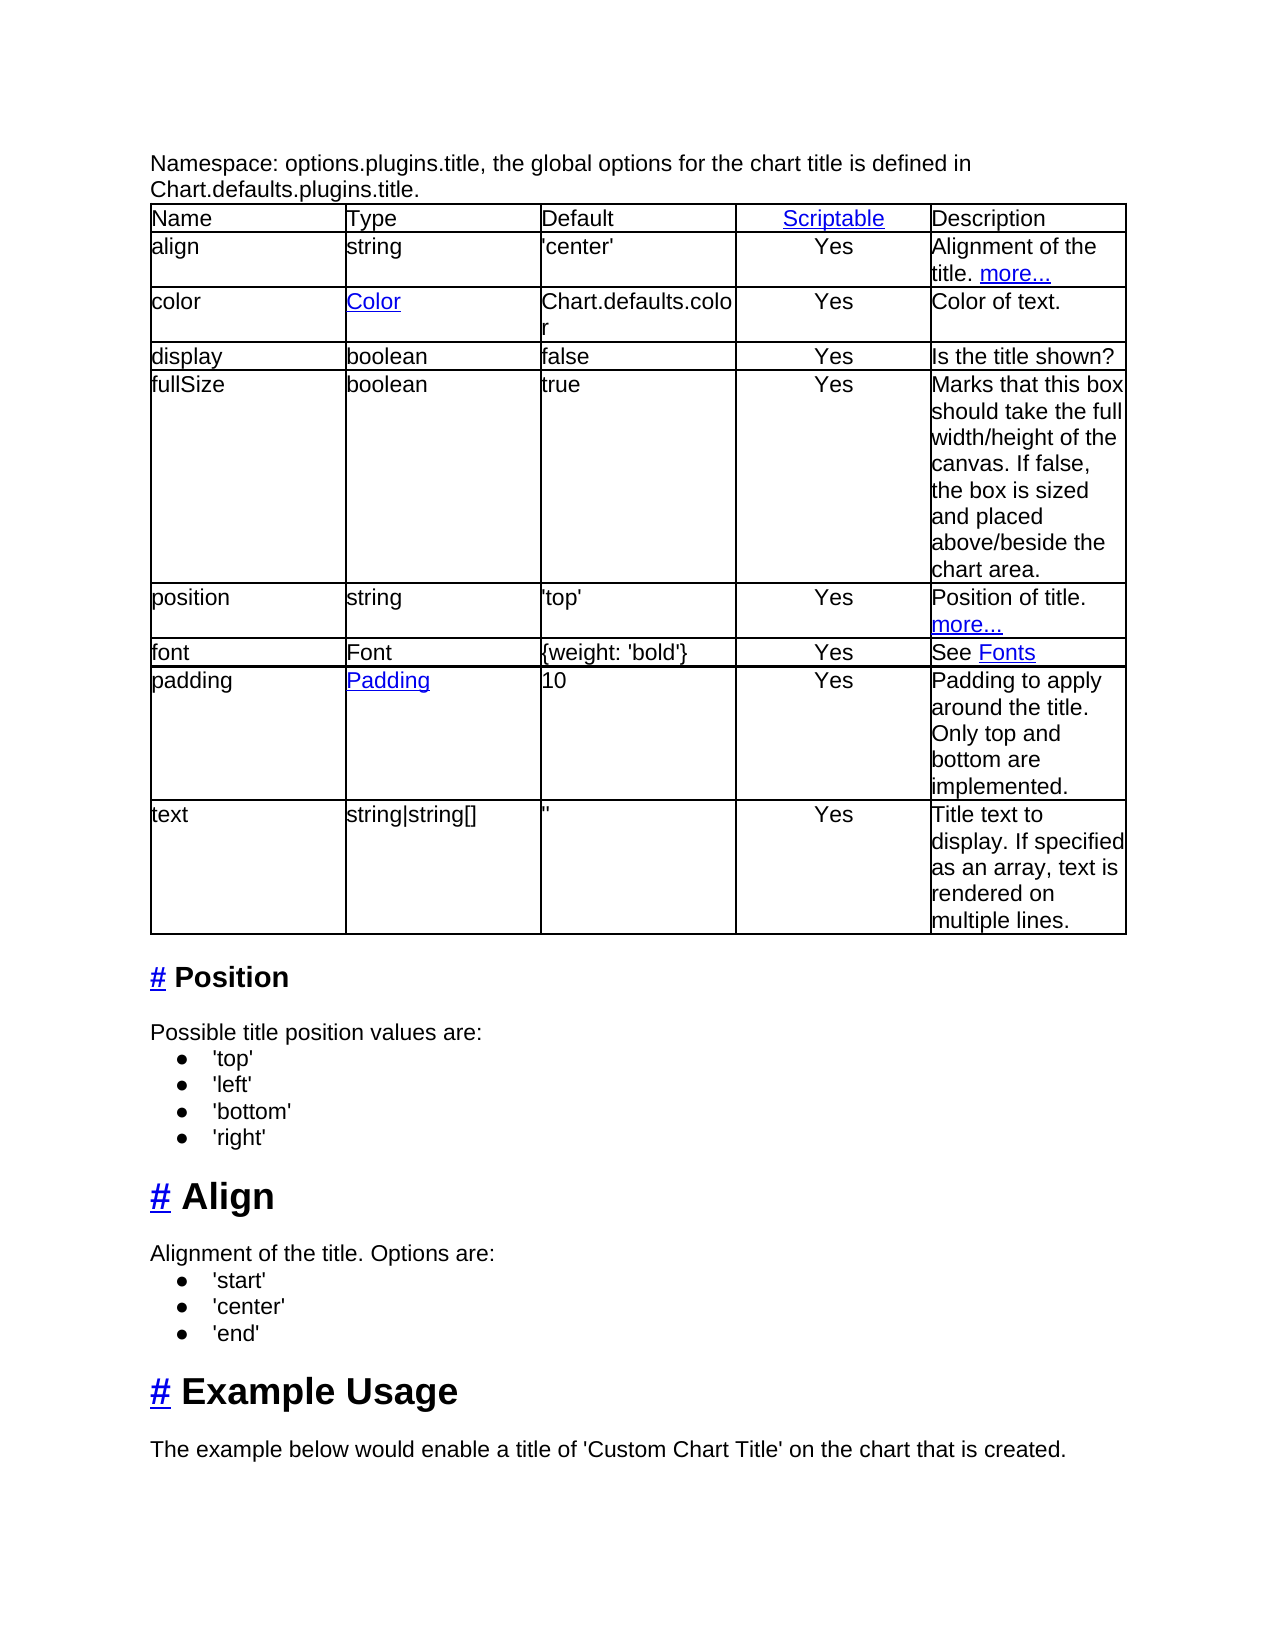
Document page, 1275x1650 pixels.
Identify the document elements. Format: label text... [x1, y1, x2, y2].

table_cell 'top' [542, 584, 735, 637]
text Possible title position values are: [150, 1019, 1125, 1045]
table_cell Is the title shown? [932, 343, 1125, 369]
table_cell Yes [737, 668, 930, 799]
table_cell Alignment of the title. more... [932, 233, 1125, 286]
list 'start' [175, 1267, 1125, 1293]
table_cell fullSize [152, 371, 345, 582]
table_cell See Fonts [932, 639, 1125, 665]
table_cell Yes [737, 343, 930, 369]
table_cell 10 [542, 668, 735, 799]
subtitle # Align [150, 1174, 1125, 1217]
table_cell boolean [347, 371, 540, 582]
table_cell string|string[] [347, 801, 540, 933]
text The example below would enable a title of 'Custom Chart Title' on the chart that is created. [150, 1436, 1125, 1462]
list 'bottom' [175, 1098, 1125, 1124]
list 'top' [175, 1045, 1125, 1071]
table_cell Padding to apply around the title. Only top and bottom are implemented. [932, 668, 1125, 799]
table_cell Marks that this box should take the full width/height of the canvas. If false, the box is sized and placed above/beside the chart area. [932, 371, 1125, 582]
table_cell Yes [737, 639, 930, 665]
table_cell boolean [347, 343, 540, 369]
table_cell padding [152, 668, 345, 799]
list 'center' [175, 1293, 1125, 1319]
table_cell Position of title. more... [932, 584, 1125, 637]
table_cell position [152, 584, 345, 637]
table_cell align [152, 233, 345, 286]
table_header Default [542, 205, 735, 231]
table_cell Color [347, 288, 540, 341]
table_cell {weight: 'bold'} [542, 639, 735, 665]
subtitle # Example Usage [150, 1369, 1125, 1412]
list 'left' [175, 1071, 1125, 1098]
table_cell Yes [737, 584, 930, 637]
list 'right' [175, 1124, 1125, 1150]
table_cell Color of text. [932, 288, 1125, 341]
table_cell Yes [737, 233, 930, 286]
table_cell Yes [737, 801, 930, 933]
table_cell Yes [737, 371, 930, 582]
table_header Scriptable [737, 205, 930, 231]
table_cell string [347, 584, 540, 637]
table_cell font [152, 639, 345, 665]
table_cell Font [347, 639, 540, 665]
table_cell '' [542, 801, 735, 933]
table_cell Title text to display. If specified as an array, text is rendered on multiple lines. [932, 801, 1125, 933]
table_cell Chart.defaults.color [542, 288, 735, 341]
table_cell Padding [347, 668, 540, 799]
table_header Name [152, 205, 345, 231]
text Alignment of the title. Options are: [150, 1240, 1125, 1267]
table_header Description [932, 205, 1125, 231]
table_header Type [347, 205, 540, 231]
table_cell display [152, 343, 345, 369]
table_cell false [542, 343, 735, 369]
table_cell text [152, 801, 345, 933]
table_cell true [542, 371, 735, 582]
table_cell color [152, 288, 345, 341]
table_cell 'center' [542, 233, 735, 286]
list 'end' [175, 1319, 1125, 1346]
text Namespace: options.plugins.title, the global options for the chart title is defined in Chart.defaults.plugins.title. [150, 150, 1125, 203]
subtitle # Position [150, 960, 1125, 994]
table_cell string [347, 233, 540, 286]
table_cell Yes [737, 288, 930, 341]
